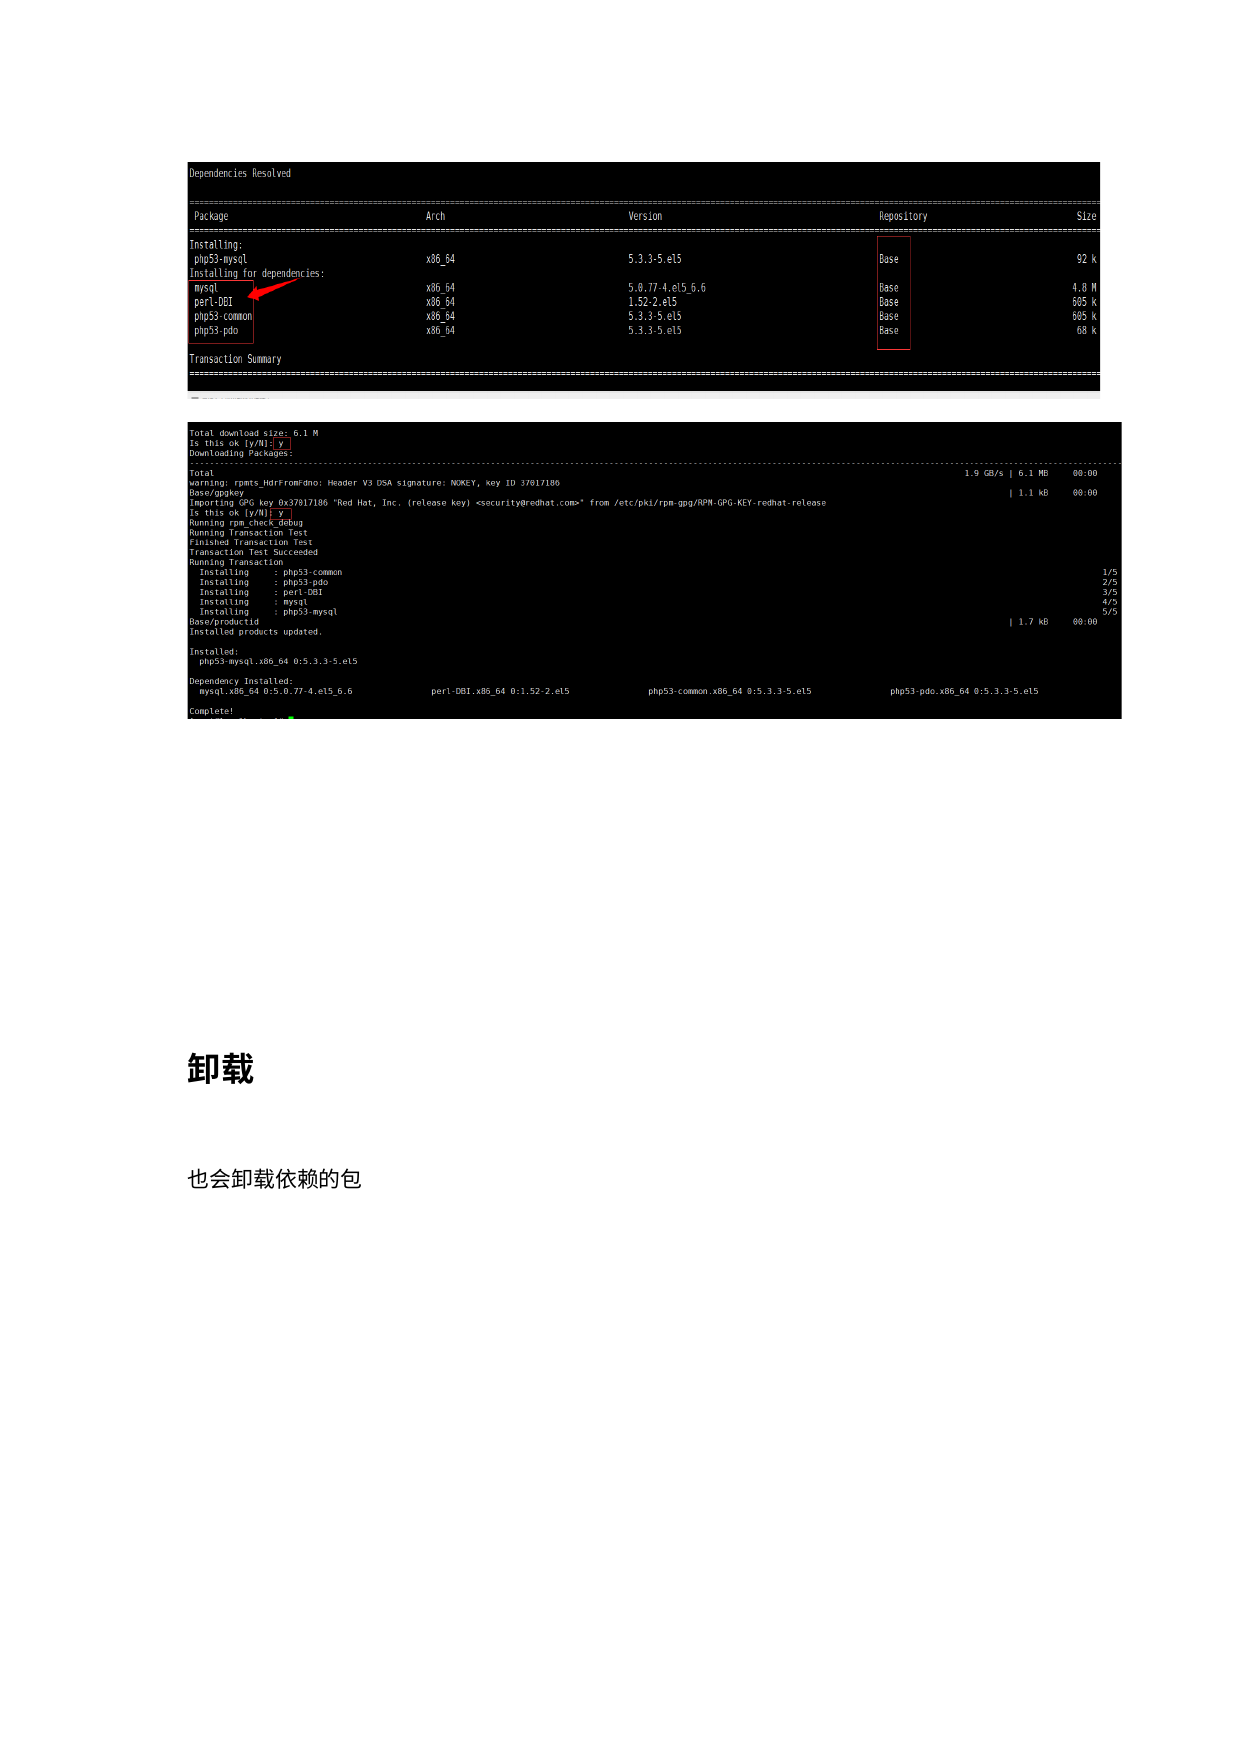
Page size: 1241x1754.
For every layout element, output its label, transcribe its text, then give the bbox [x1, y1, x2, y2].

picture [187, 422, 1122, 719]
picture [187, 162, 1100, 399]
subtitle 卸载 [187, 1034, 1053, 1099]
text 也会卸载依赖的包 [187, 1161, 1053, 1194]
